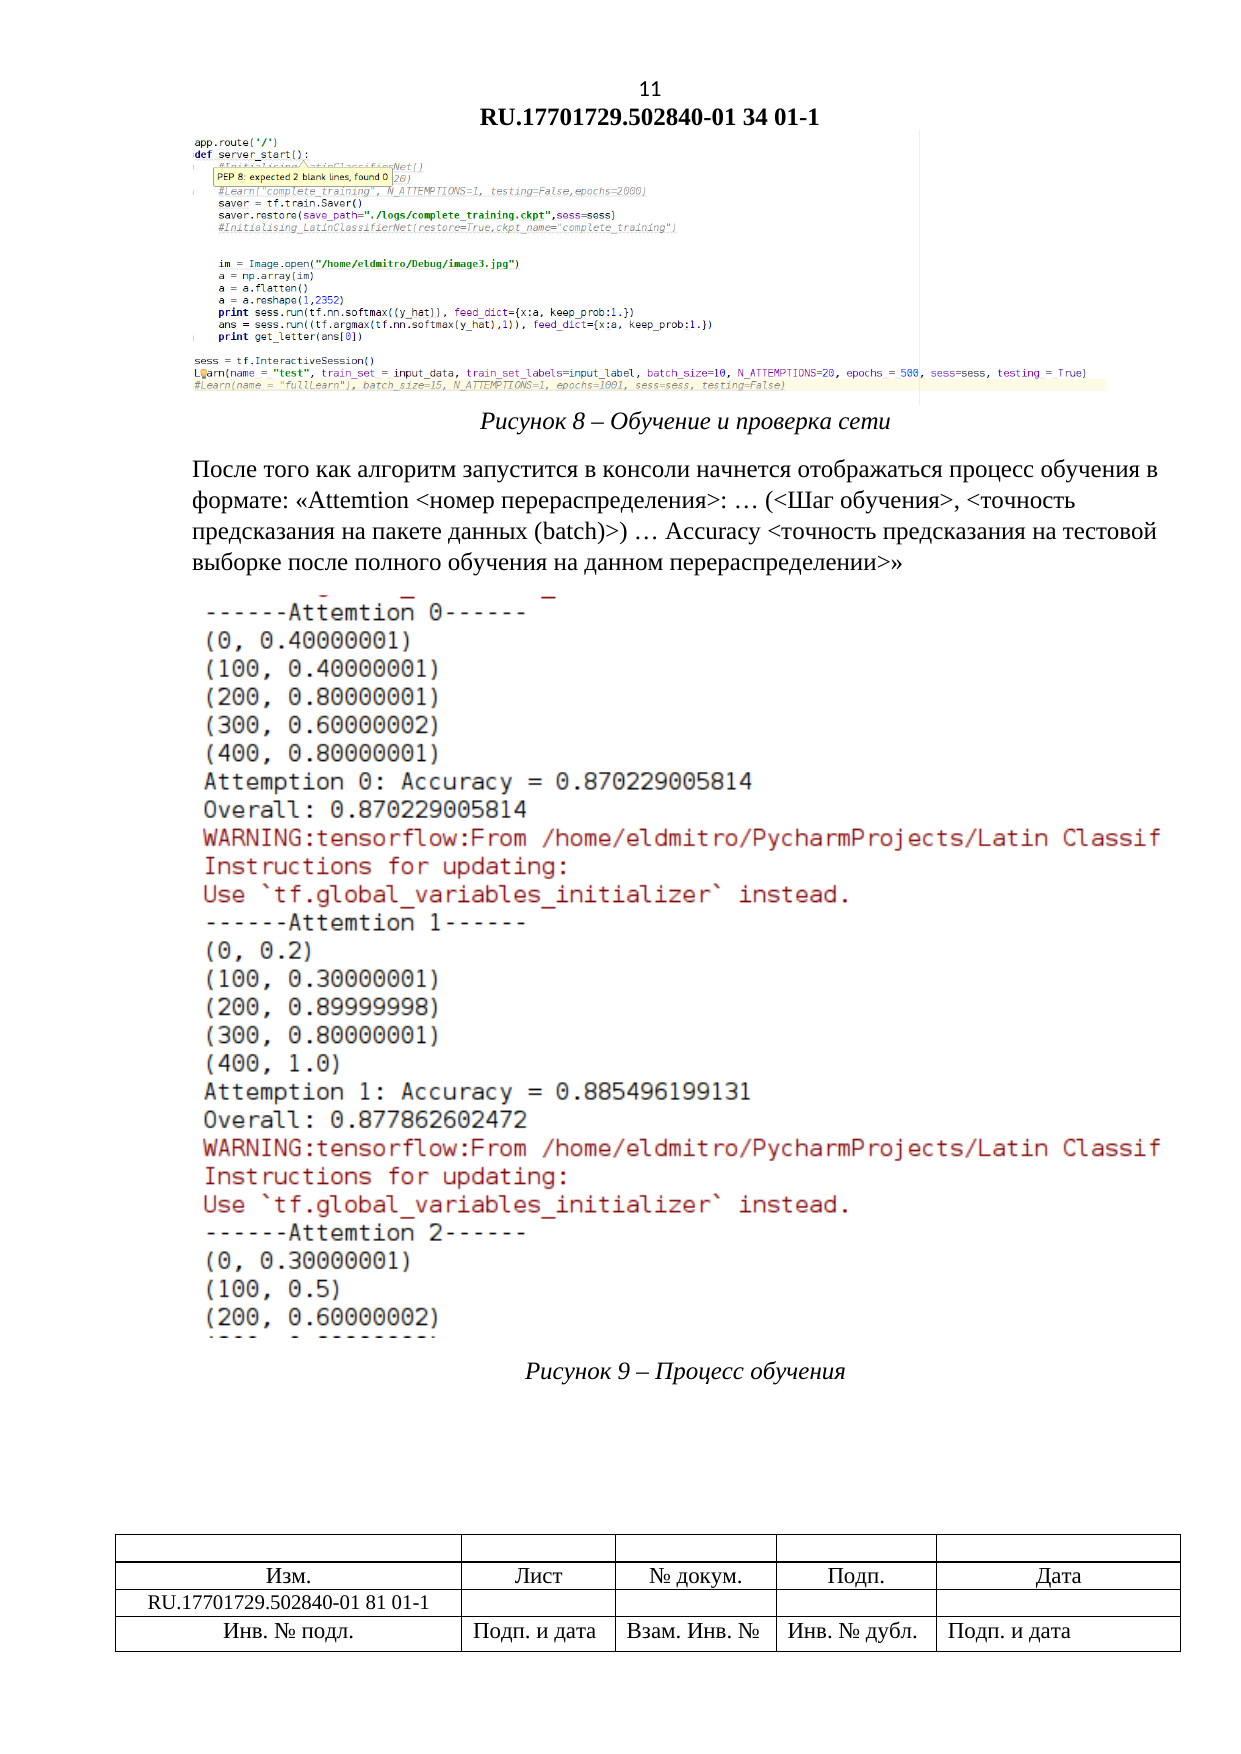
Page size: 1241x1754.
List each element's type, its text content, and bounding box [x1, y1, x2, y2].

text Рисунок 9 – Процесс обучения [192, 1356, 1181, 1385]
picture [192, 130, 1107, 405]
text После того как алгоритм запустится в консоли начнется отображаться процесс обучения в формате: «Attemtion <номер перераспределения>: … (<Шаг обучения>, <точность предсказания на пакете данных (batch)>) … Accuracy <точность предсказания на тестовой выборке после полного обучения на данном перераспределении>» [192, 454, 1181, 576]
picture [191, 595, 1163, 1338]
